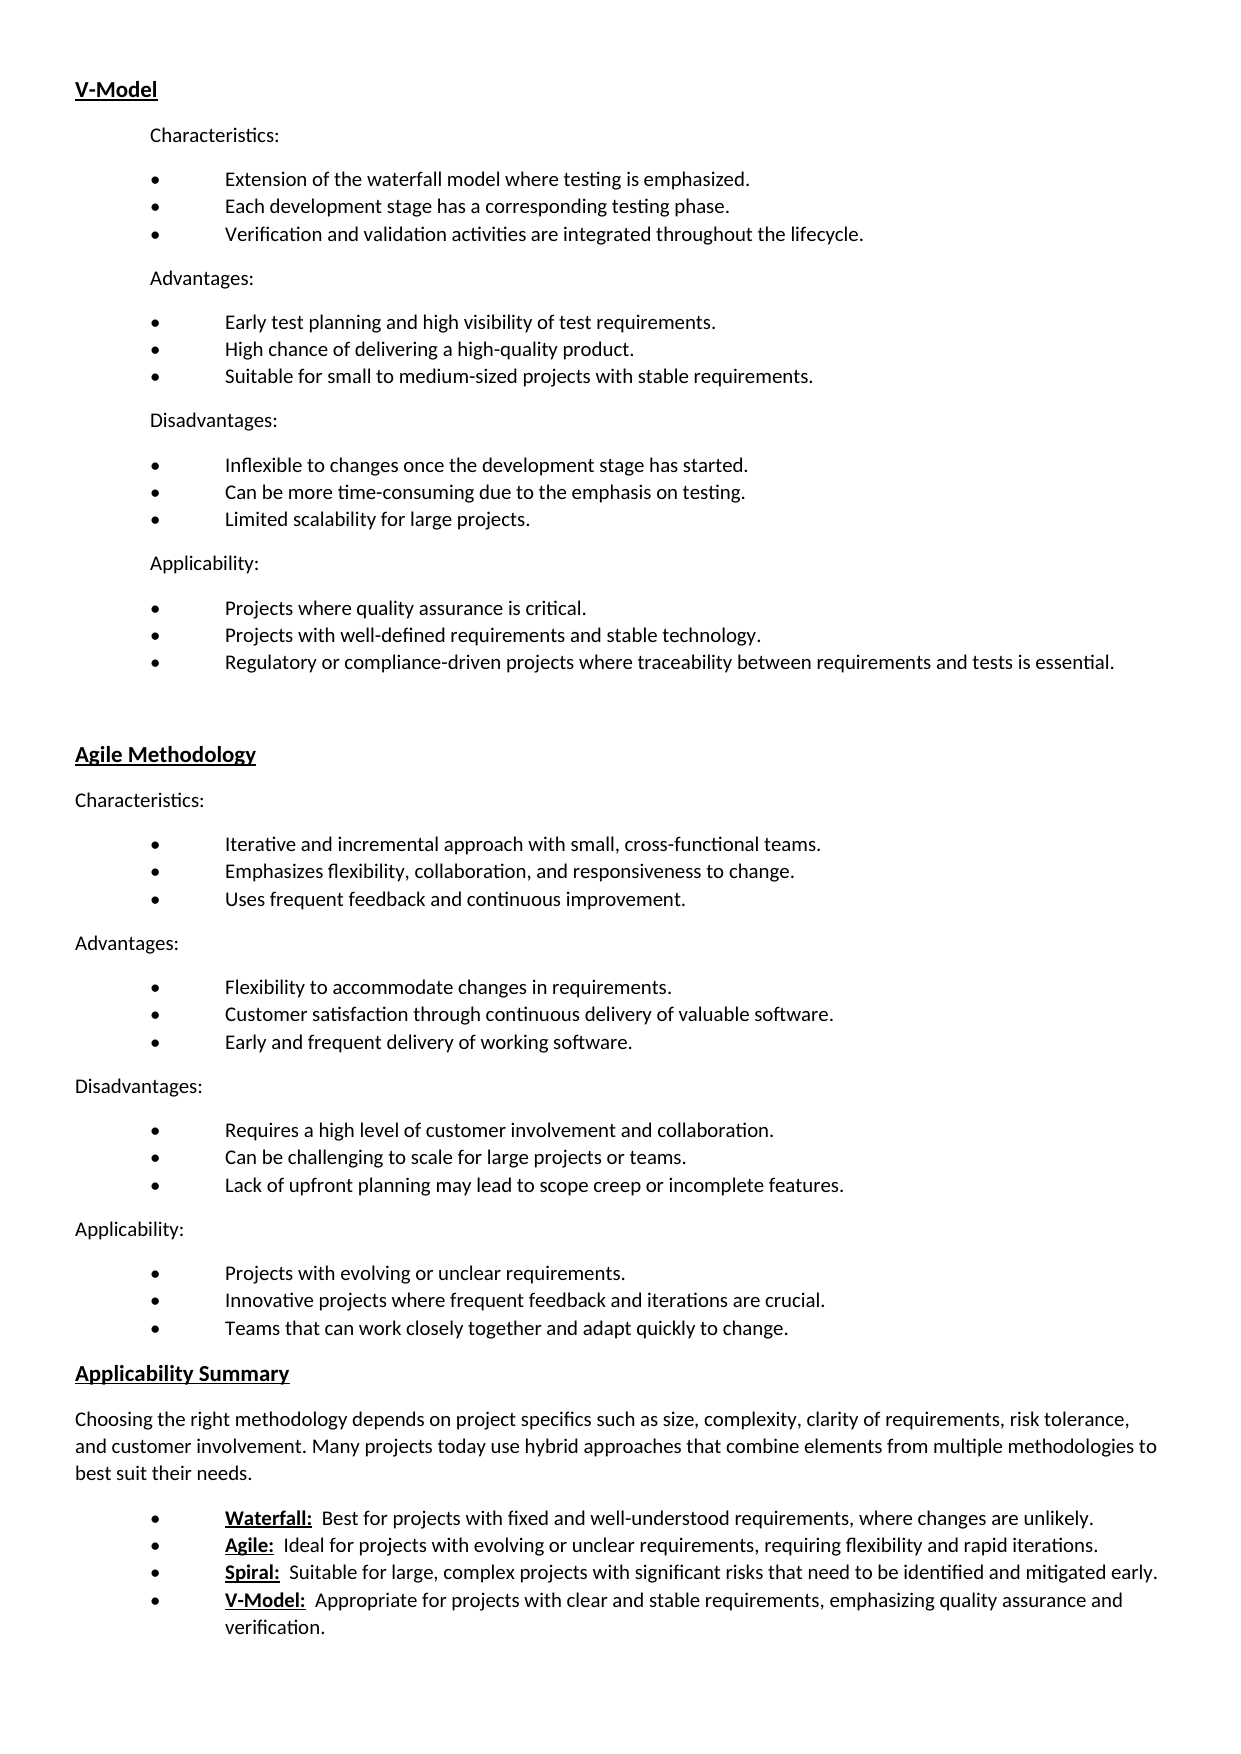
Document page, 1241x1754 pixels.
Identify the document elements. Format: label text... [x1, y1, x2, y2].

list Requires a high level of customer involvement and collaboration. [150, 1117, 1165, 1143]
list Iterative and incremental approach with small, cross-functional teams. [150, 831, 1165, 857]
list Can be challenging to scale for large projects or teams. [150, 1144, 1165, 1170]
text Advantages: [150, 265, 1165, 290]
list Spiral: Suitable for large, complex projects with significant risks that need to be identified and mitigated early. [150, 1559, 1165, 1585]
list Suitable for small to medium-sized projects with stable requirements. [150, 364, 1165, 389]
text Characteristics: [150, 122, 1165, 147]
list Projects where quality assurance is critical. [150, 595, 1165, 620]
text Advantages: [75, 930, 1165, 956]
text Characteristics: [75, 787, 1165, 813]
list Uses frequent feedback and continuous improvement. [150, 886, 1165, 912]
list Lack of upfront planning may lead to scope creep or incomplete features. [150, 1172, 1165, 1197]
list Waterfall: Best for projects with fixed and well-understood requirements, where changes are unlikely. [150, 1505, 1165, 1530]
text Applicability: [150, 551, 1165, 576]
list Customer satisfaction through continuous delivery of valuable software. [150, 1002, 1165, 1027]
text Choosing the right methodology depends on project specifics such as size, complexity, clarity of requirements, risk tolerance, and customer involvement. Many projects today use hybrid approaches that combine elements from multiple methodologies to best suit their needs. [75, 1406, 1165, 1486]
text Applicability Summary [75, 1359, 1165, 1387]
list Inflexible to changes once the development stage has started. [150, 452, 1165, 477]
list Agile: Ideal for projects with evolving or unclear requirements, requiring flexibility and rapid iterations. [150, 1532, 1165, 1557]
text Agile Methodology [75, 740, 1165, 768]
list High chance of delivering a high-quality product. [150, 336, 1165, 362]
list Limited scalability for large projects. [150, 507, 1165, 532]
list Projects with evolving or unclear requirements. [150, 1260, 1165, 1286]
list Early test planning and high visibility of test requirements. [150, 309, 1165, 334]
text Disadvantages: [150, 408, 1165, 433]
list Verification and validation activities are integrated throughout the lifecycle. [150, 221, 1165, 246]
text Disadvantages: [75, 1073, 1165, 1098]
text Applicability: [75, 1216, 1165, 1241]
list Flexibility to accommodate changes in requirements. [150, 974, 1165, 1000]
text V-Model [75, 75, 1165, 103]
list V-Model: Appropriate for projects with clear and stable requirements, emphasizing quality assurance and verification. [150, 1587, 1165, 1640]
list Emphasizes flexibility, collaboration, and responsiveness to change. [150, 859, 1165, 884]
list Each development stage has a corresponding testing phase. [150, 193, 1165, 219]
list Teams that can work closely together and adapt quickly to change. [150, 1315, 1165, 1340]
list Extension of the waterfall model where testing is emphasized. [150, 166, 1165, 191]
list Projects with well-defined requirements and stable technology. [150, 622, 1165, 647]
list Early and frequent delivery of working software. [150, 1029, 1165, 1054]
list Can be more time-consuming due to the emphasis on testing. [150, 479, 1165, 504]
list Innovative projects where frequent feedback and iterations are crucial. [150, 1287, 1165, 1313]
list Regulatory or compliance-driven projects where traceability between requirements and tests is essential. [150, 649, 1165, 675]
